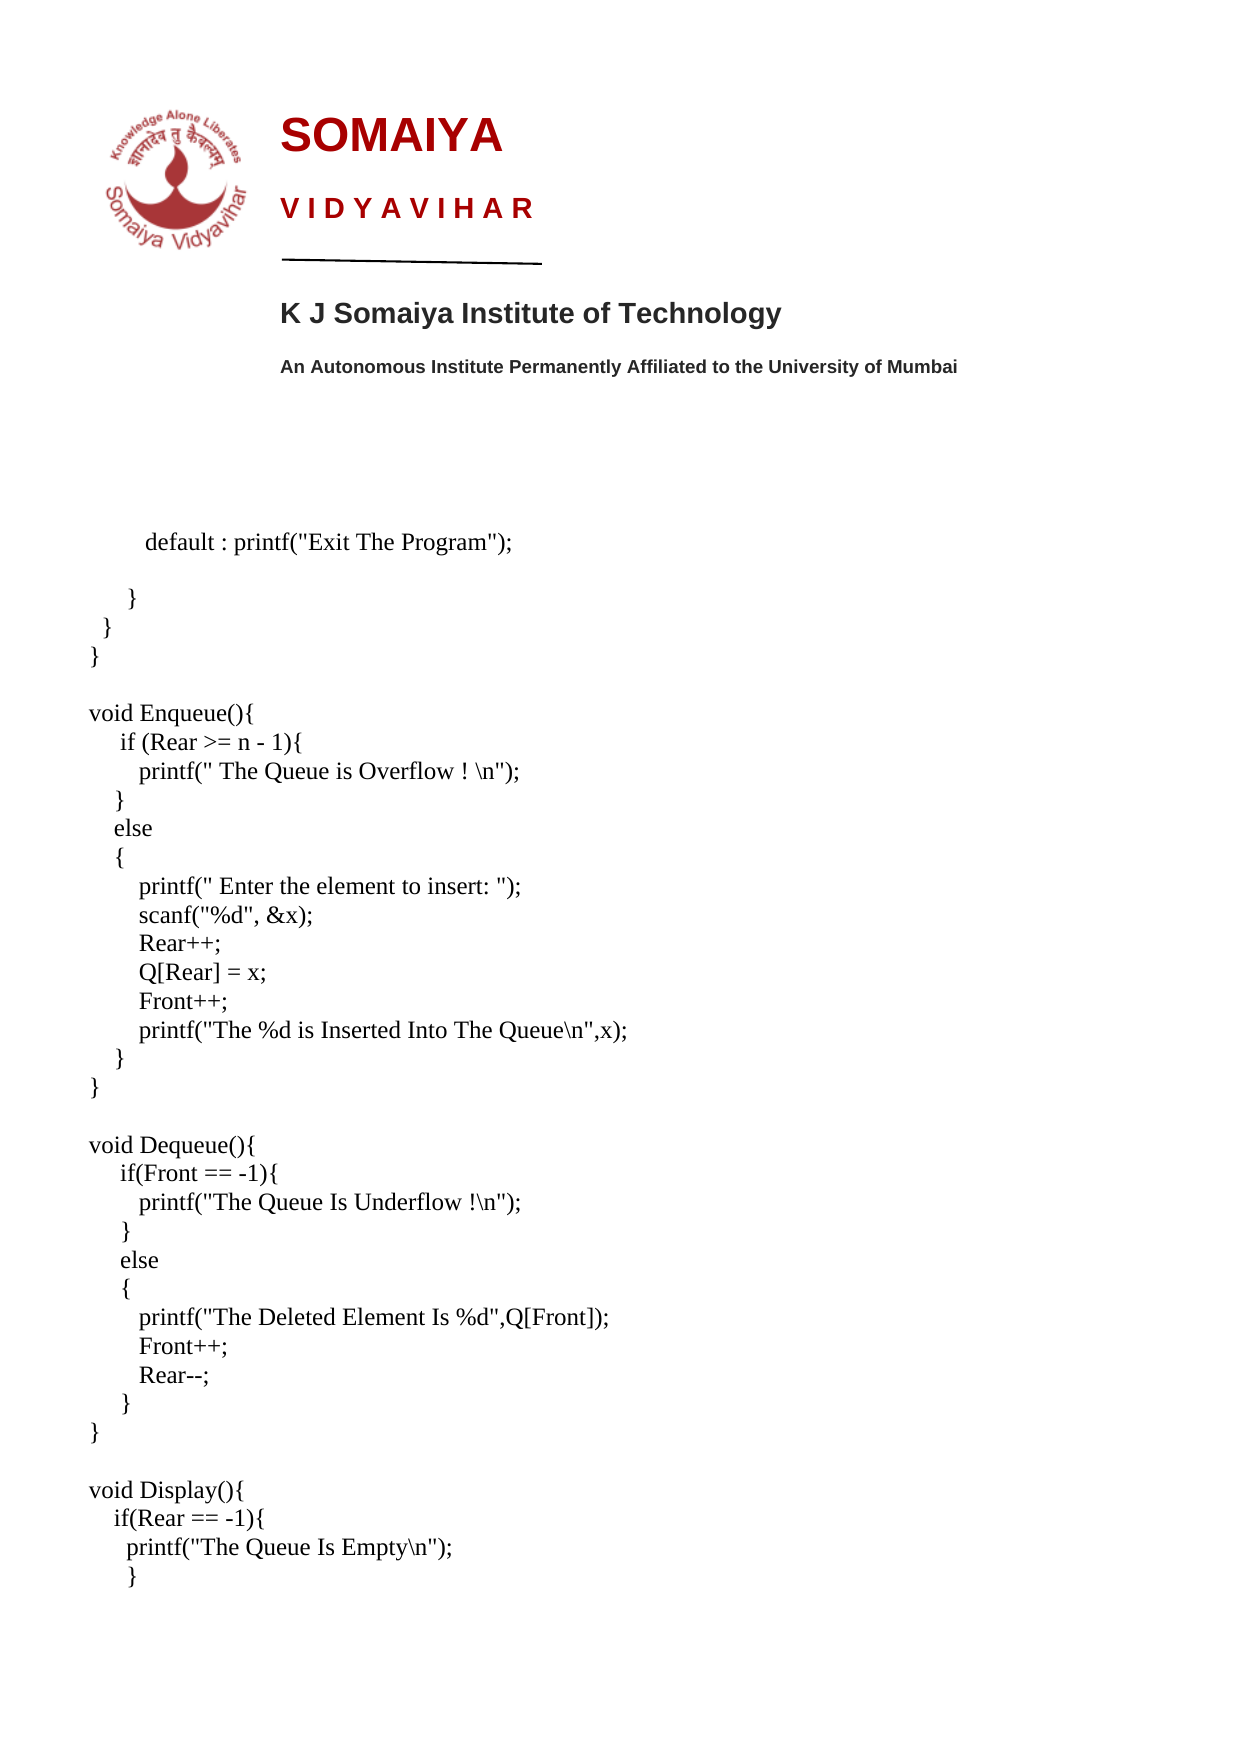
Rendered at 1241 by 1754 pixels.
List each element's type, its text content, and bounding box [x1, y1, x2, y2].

text void Dequeue(){ [89, 1130, 1152, 1158]
text } [89, 1417, 1152, 1446]
text Rear--; [89, 1360, 1152, 1388]
text scanf("%d", &x); [89, 900, 1152, 928]
text printf("The Queue Is Underflow !\n"); [89, 1187, 1152, 1216]
text } [89, 1388, 1152, 1417]
text } [89, 1216, 1152, 1245]
text } [89, 785, 1152, 813]
text printf("The Deleted Element Is %d",Q[Front]); [89, 1302, 1152, 1331]
text Q[Rear] = x; [89, 957, 1152, 986]
text void Display(){ [89, 1475, 1152, 1503]
text if(Front == -1){ [89, 1158, 1152, 1187]
text } [89, 612, 1152, 641]
text default : printf("Exit The Program"); [89, 527, 1152, 556]
text printf("The %d is Inserted Into The Queue\n",x); [89, 1015, 1152, 1043]
text if(Rear == -1){ [89, 1503, 1152, 1532]
text else [89, 1245, 1152, 1273]
text printf(" Enter the element to insert: "); [89, 871, 1152, 900]
text if (Rear >= n - 1){ [89, 727, 1152, 756]
picture [100, 106, 253, 254]
text Front++; [89, 986, 1152, 1015]
text printf("The Queue Is Empty\n"); [89, 1532, 1152, 1561]
text } [89, 1072, 1152, 1101]
text else [89, 813, 1152, 842]
text printf(" The Queue is Overflow ! \n"); [89, 756, 1152, 785]
text Front++; [89, 1331, 1152, 1360]
text void Enqueue(){ [89, 698, 1152, 727]
text { [89, 842, 1152, 871]
text } [89, 1043, 1152, 1072]
text Rear++; [89, 928, 1152, 957]
text { [89, 1273, 1152, 1302]
text } [89, 641, 1152, 670]
text } [89, 1561, 1152, 1590]
text } [89, 583, 1152, 612]
